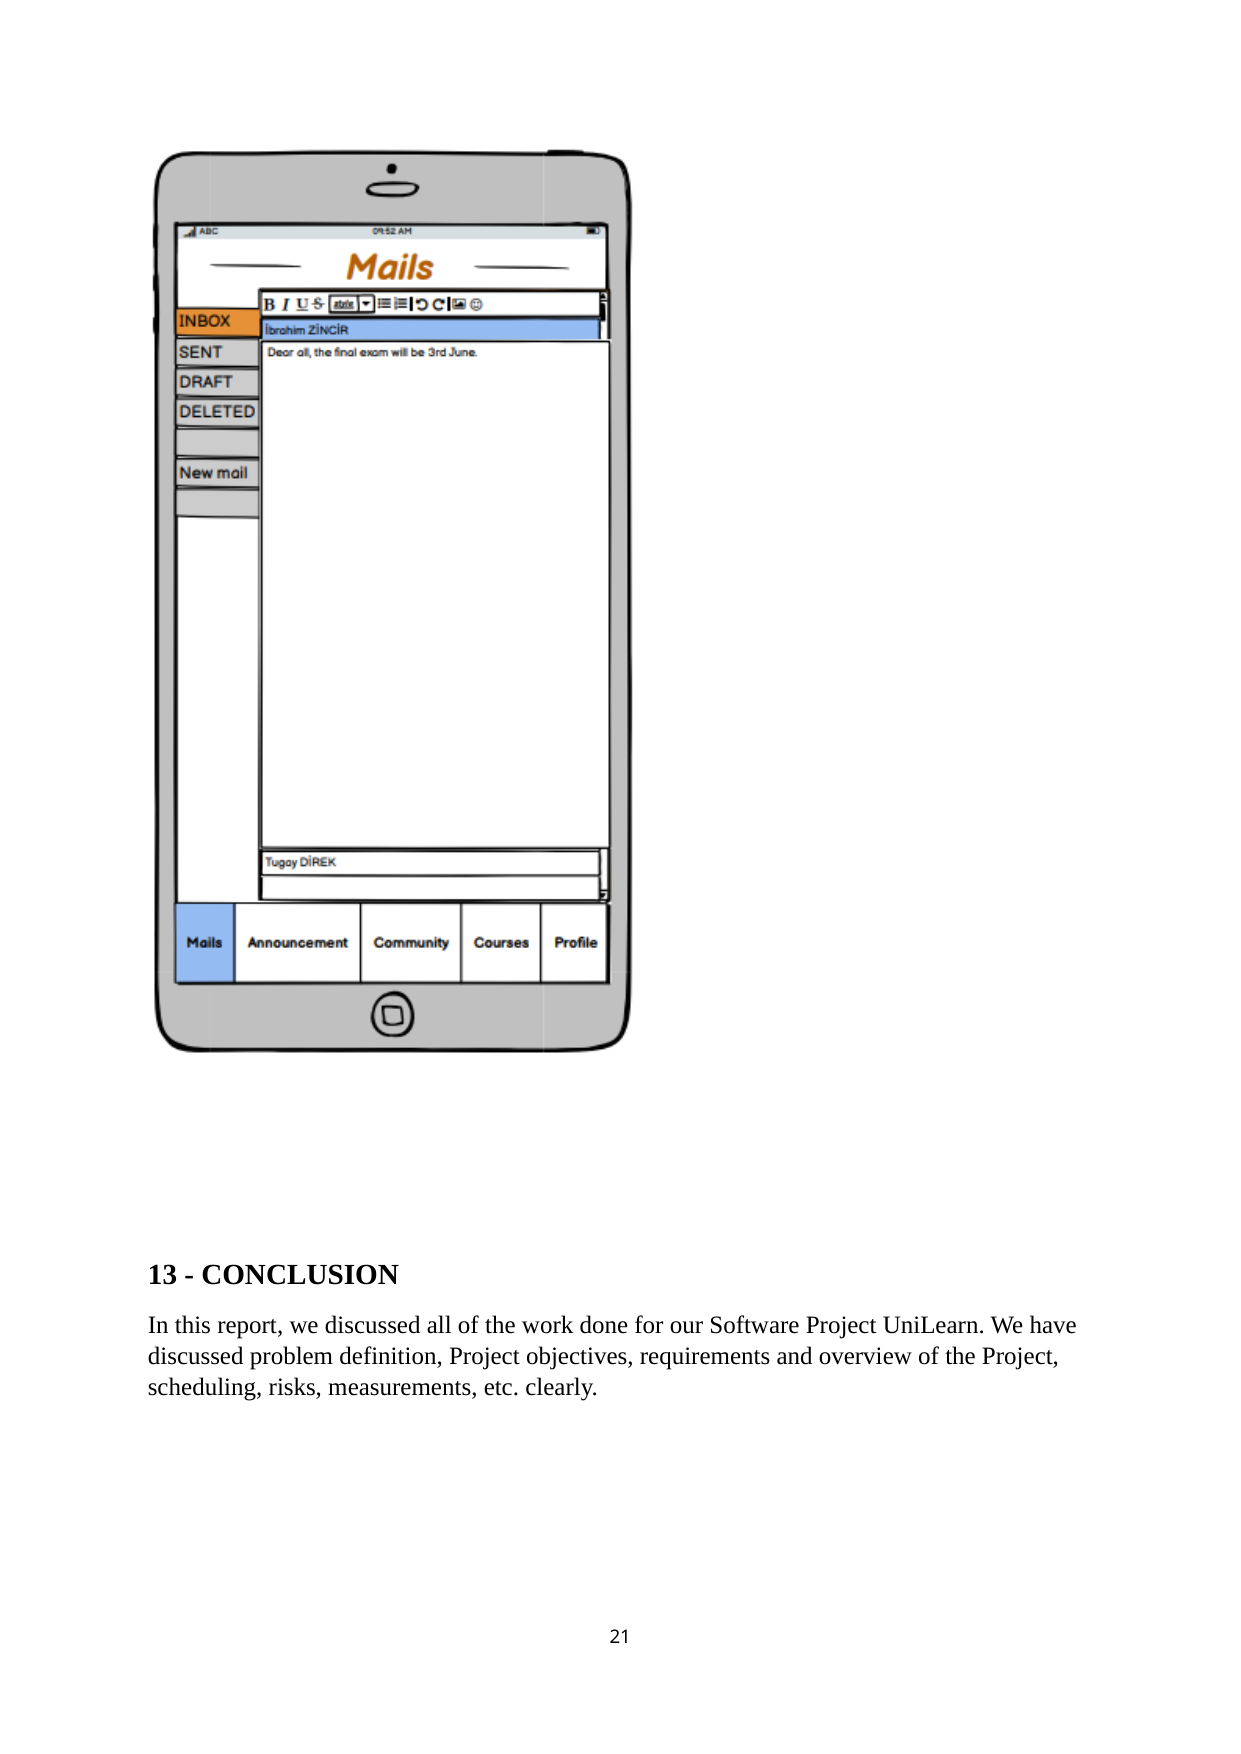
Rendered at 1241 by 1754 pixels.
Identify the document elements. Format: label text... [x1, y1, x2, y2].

picture [147, 147, 684, 1059]
text In this report, we discussed all of the work done for our Software Project UniLearn. We have discussed problem definition, Project objectives, requirements and overview of the Project, scheduling, risks, measurements, etc. clearly. [148, 1310, 1093, 1401]
text 13 - CONCLUSION [148, 1257, 1093, 1291]
